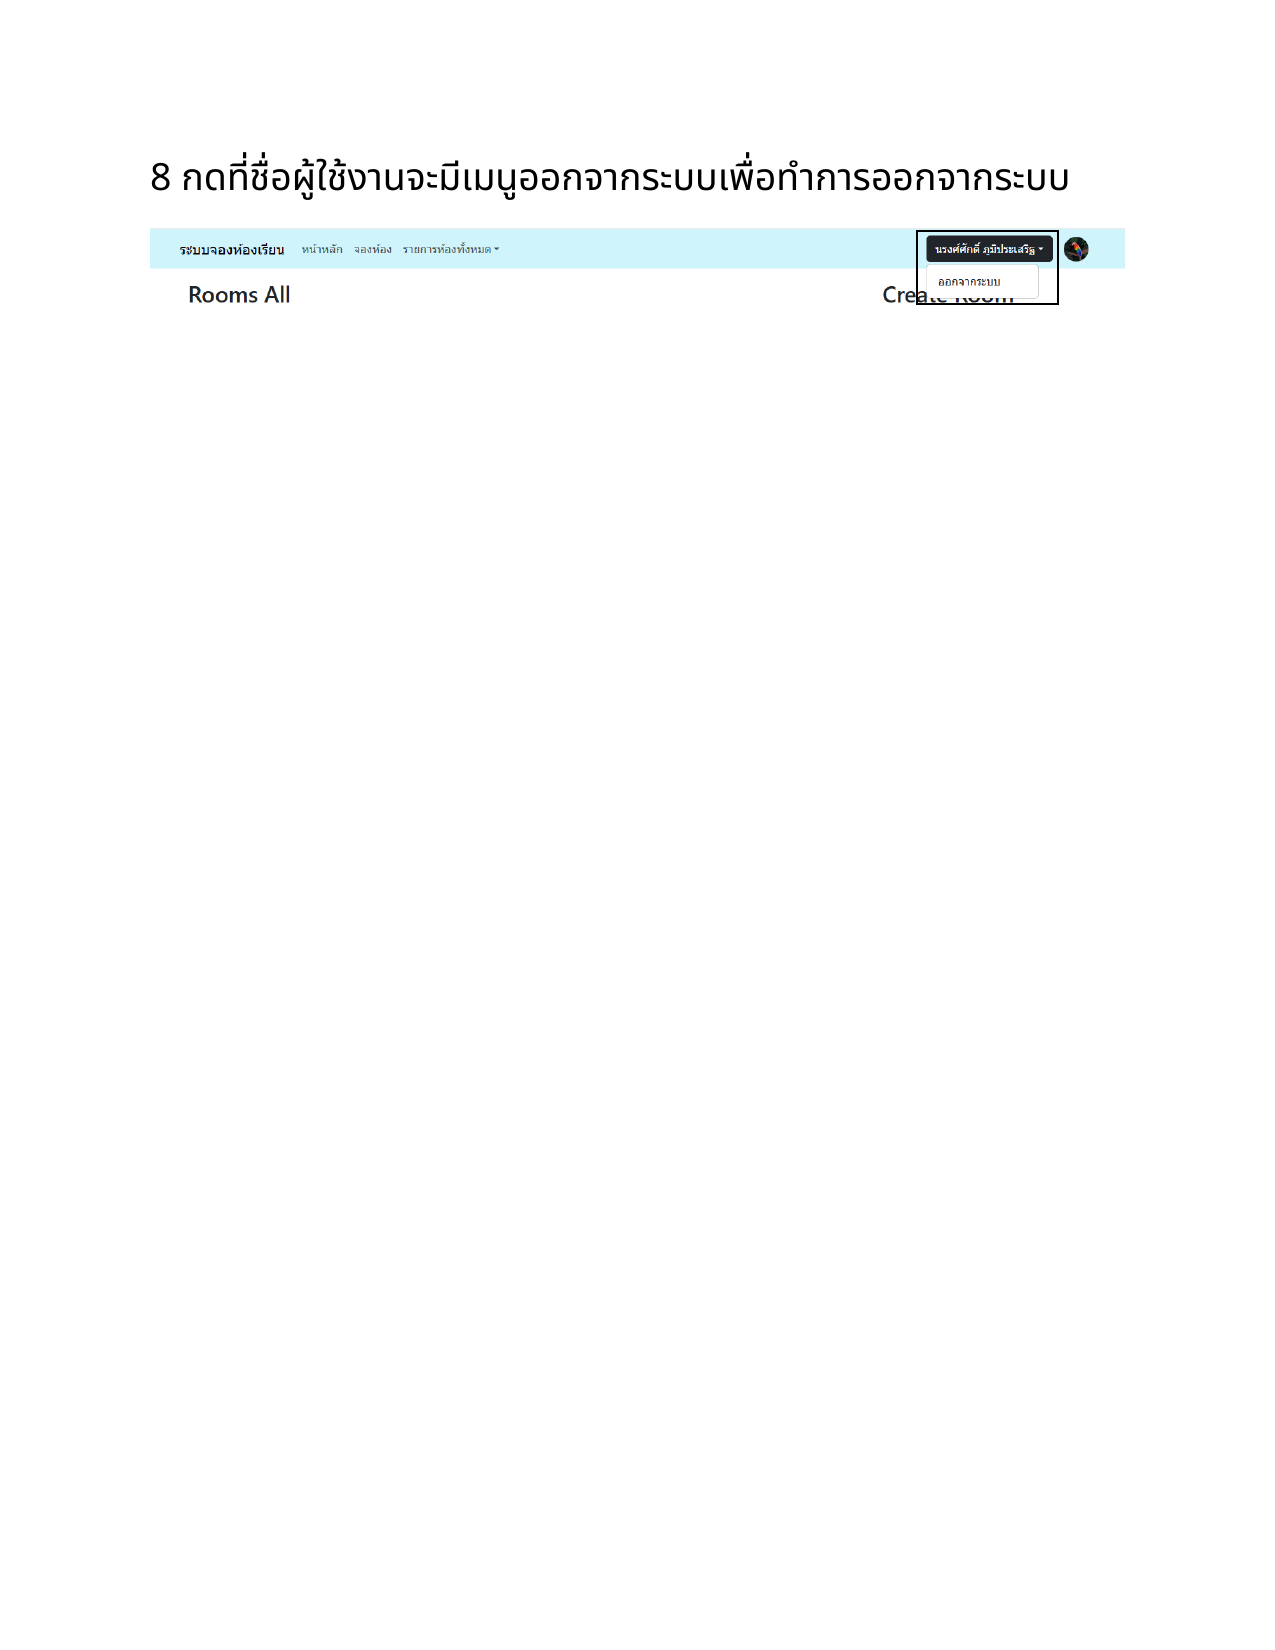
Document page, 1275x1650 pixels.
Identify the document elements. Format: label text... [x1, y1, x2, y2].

picture [150, 228, 1125, 305]
picture [918, 232, 1057, 303]
text 8 กดที่ชื่อผู้ใช้งานจะมีเมนูออกจากระบบเพื่อทำการออกจากระบบ [150, 150, 1125, 207]
